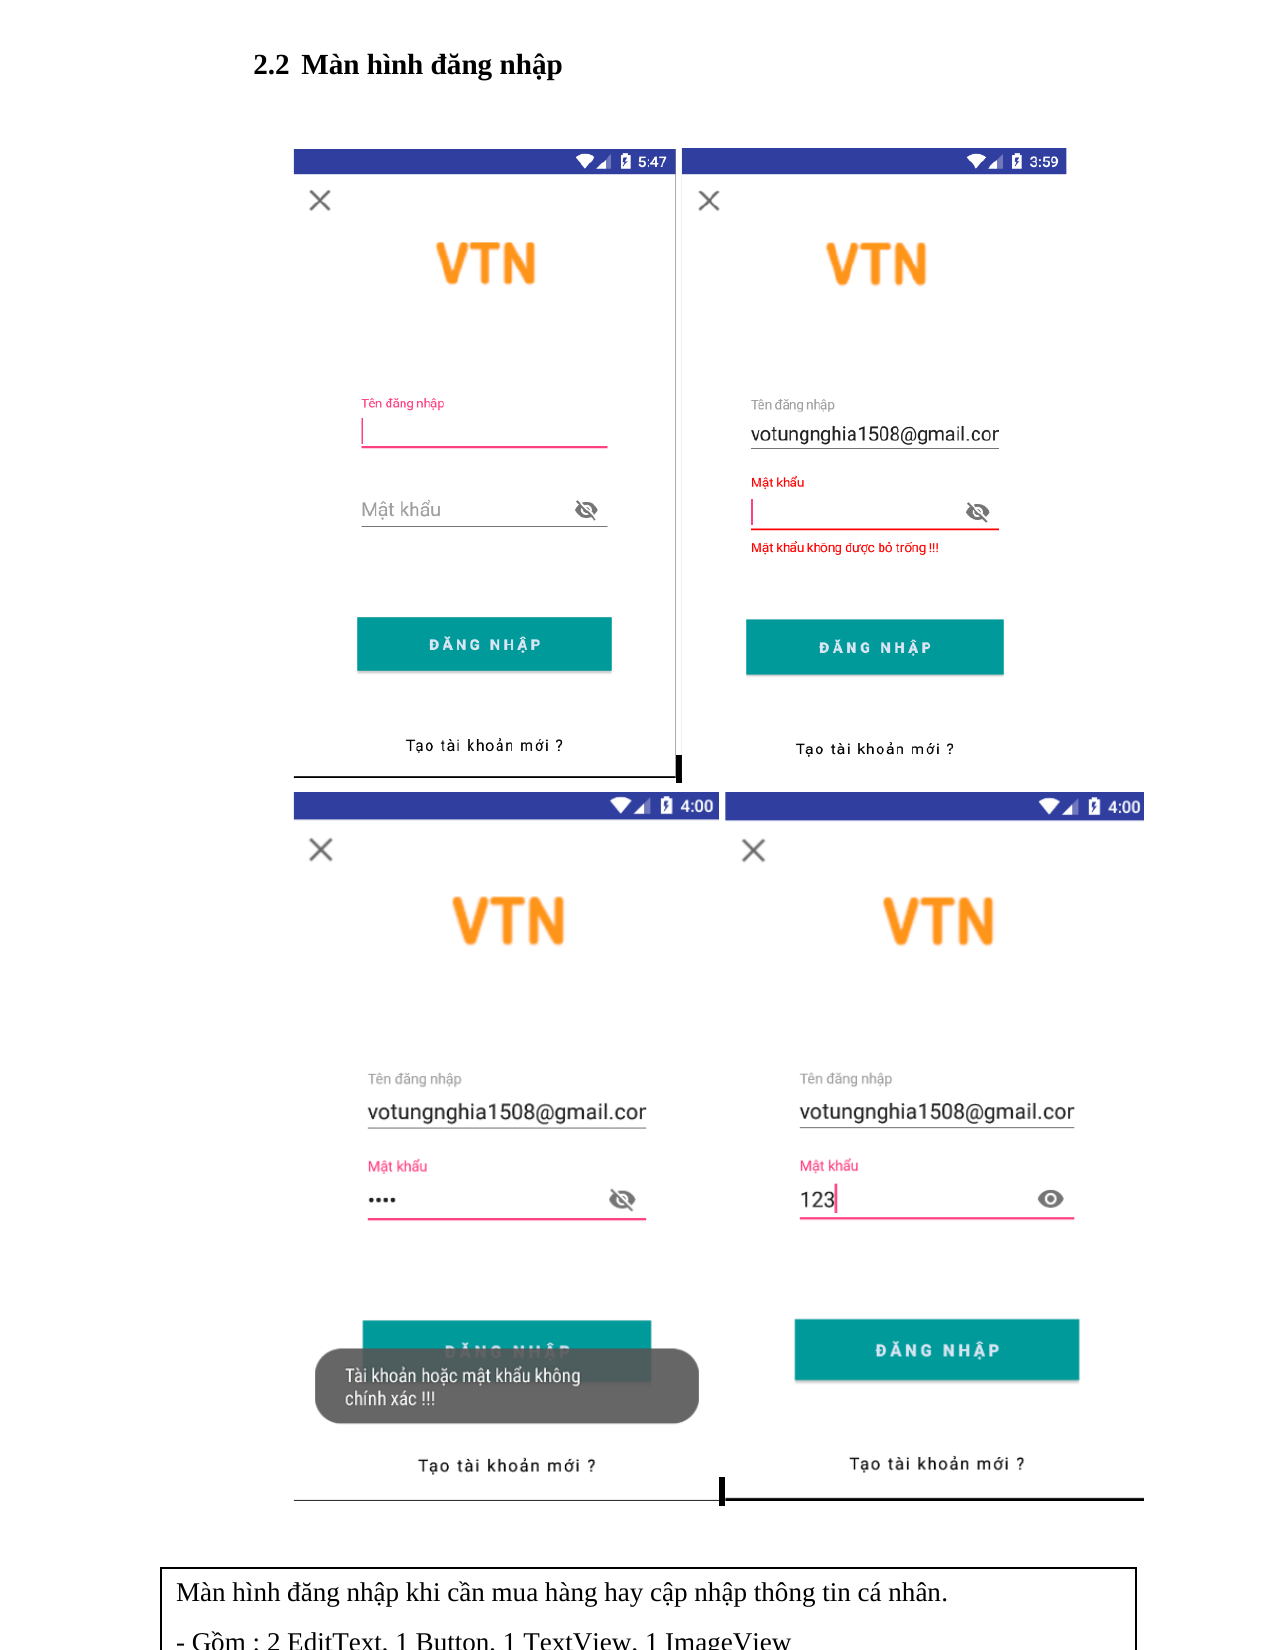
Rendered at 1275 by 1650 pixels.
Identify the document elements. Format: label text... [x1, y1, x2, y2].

list Màn hình đăng nhập [253, 47, 1157, 80]
picture [293, 792, 719, 1501]
picture [681, 147, 1067, 778]
picture [293, 149, 676, 778]
picture [725, 792, 1144, 1501]
